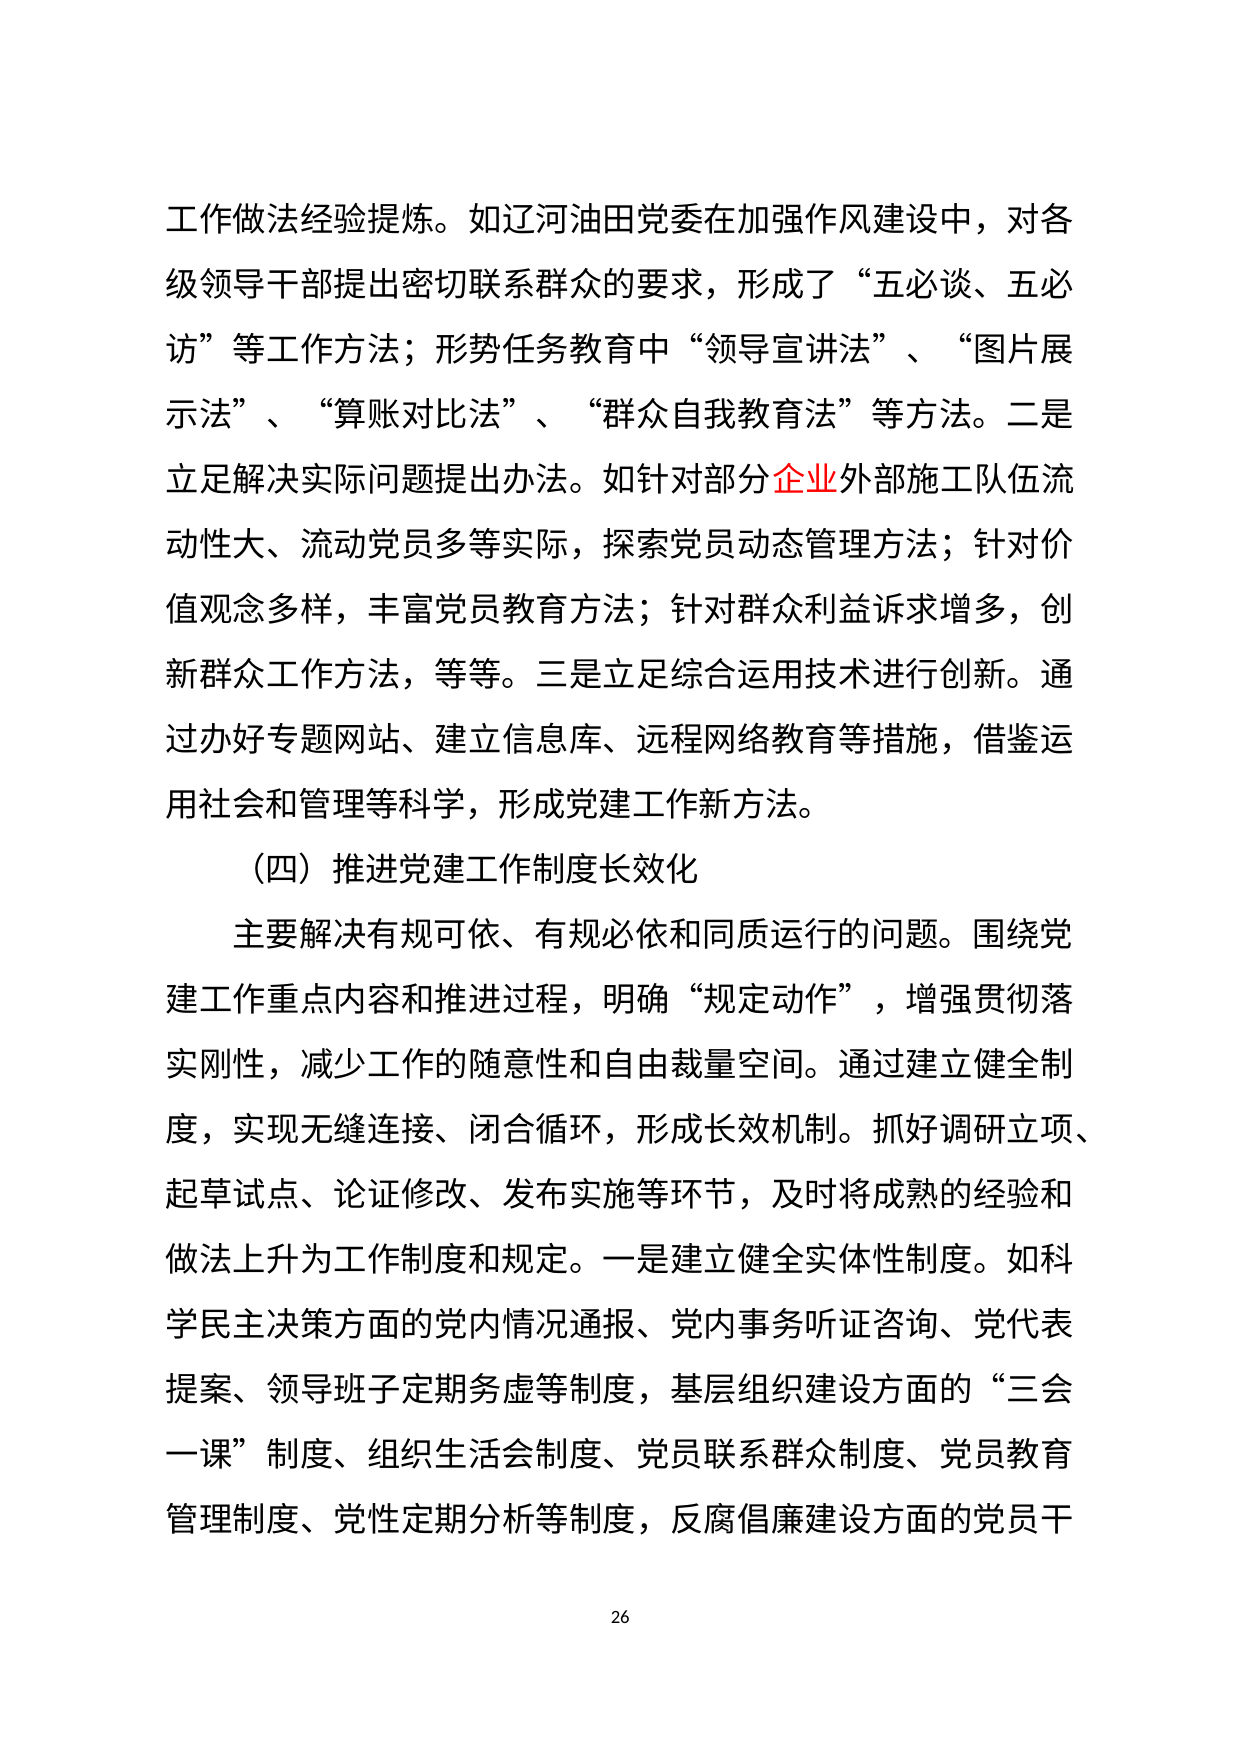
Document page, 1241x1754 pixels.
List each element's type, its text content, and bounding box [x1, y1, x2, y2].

subtitle （四）推进党建工作制度长效化 [165, 834, 1075, 899]
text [165, 184, 1075, 834]
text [165, 899, 1075, 1549]
